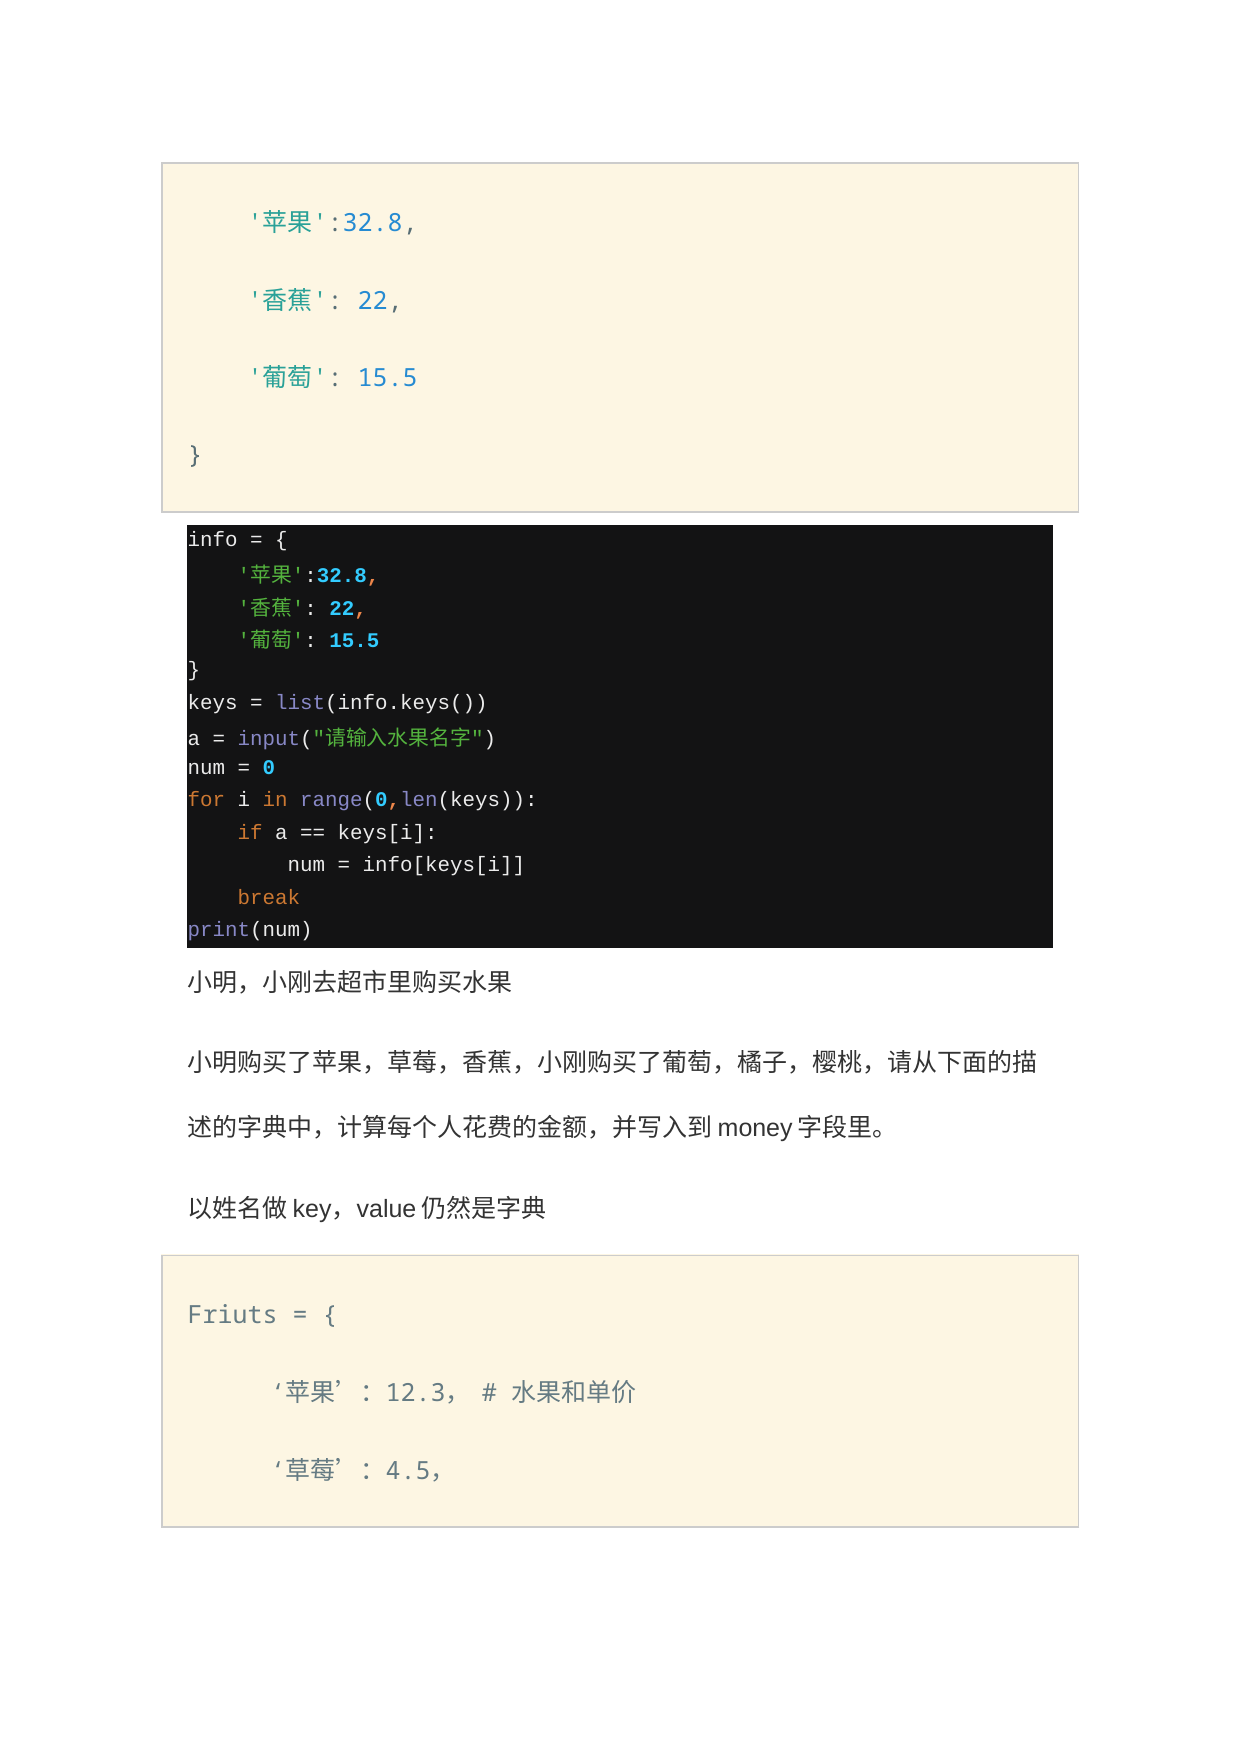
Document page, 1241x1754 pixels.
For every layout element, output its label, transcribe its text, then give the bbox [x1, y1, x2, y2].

text '葡萄': 15.5 [163, 317, 1078, 394]
text 小明购买了苹果，草莓，香蕉，小刚购买了葡萄，橘子，樱桃，请从下面的描述的字典中，计算每个人花费的金额，并写入到money字段里。 [187, 1028, 1053, 1158]
text '苹果':32.8, [163, 164, 1078, 239]
text '香蕉': 22, [163, 239, 1078, 317]
text Friuts = { [163, 1256, 1078, 1332]
text } [163, 394, 1078, 511]
text 小明，小刚去超市里购买水果 [187, 948, 1053, 1013]
text ‘苹果’：12.3， # 水果和单价 [163, 1332, 1078, 1409]
text 以姓名做key，value仍然是字典 [187, 1174, 1053, 1239]
text info = { '苹果':32.8, '香蕉': 22, '葡萄': 15.5 } keys = list(info.keys()) a = input("请输入水果名字") num = 0 for i in range(0,len(keys)): if a == keys[i]: num = info[keys[i]] break print(num) [187, 525, 1053, 948]
text ‘草莓’：4.5， [163, 1409, 1078, 1526]
